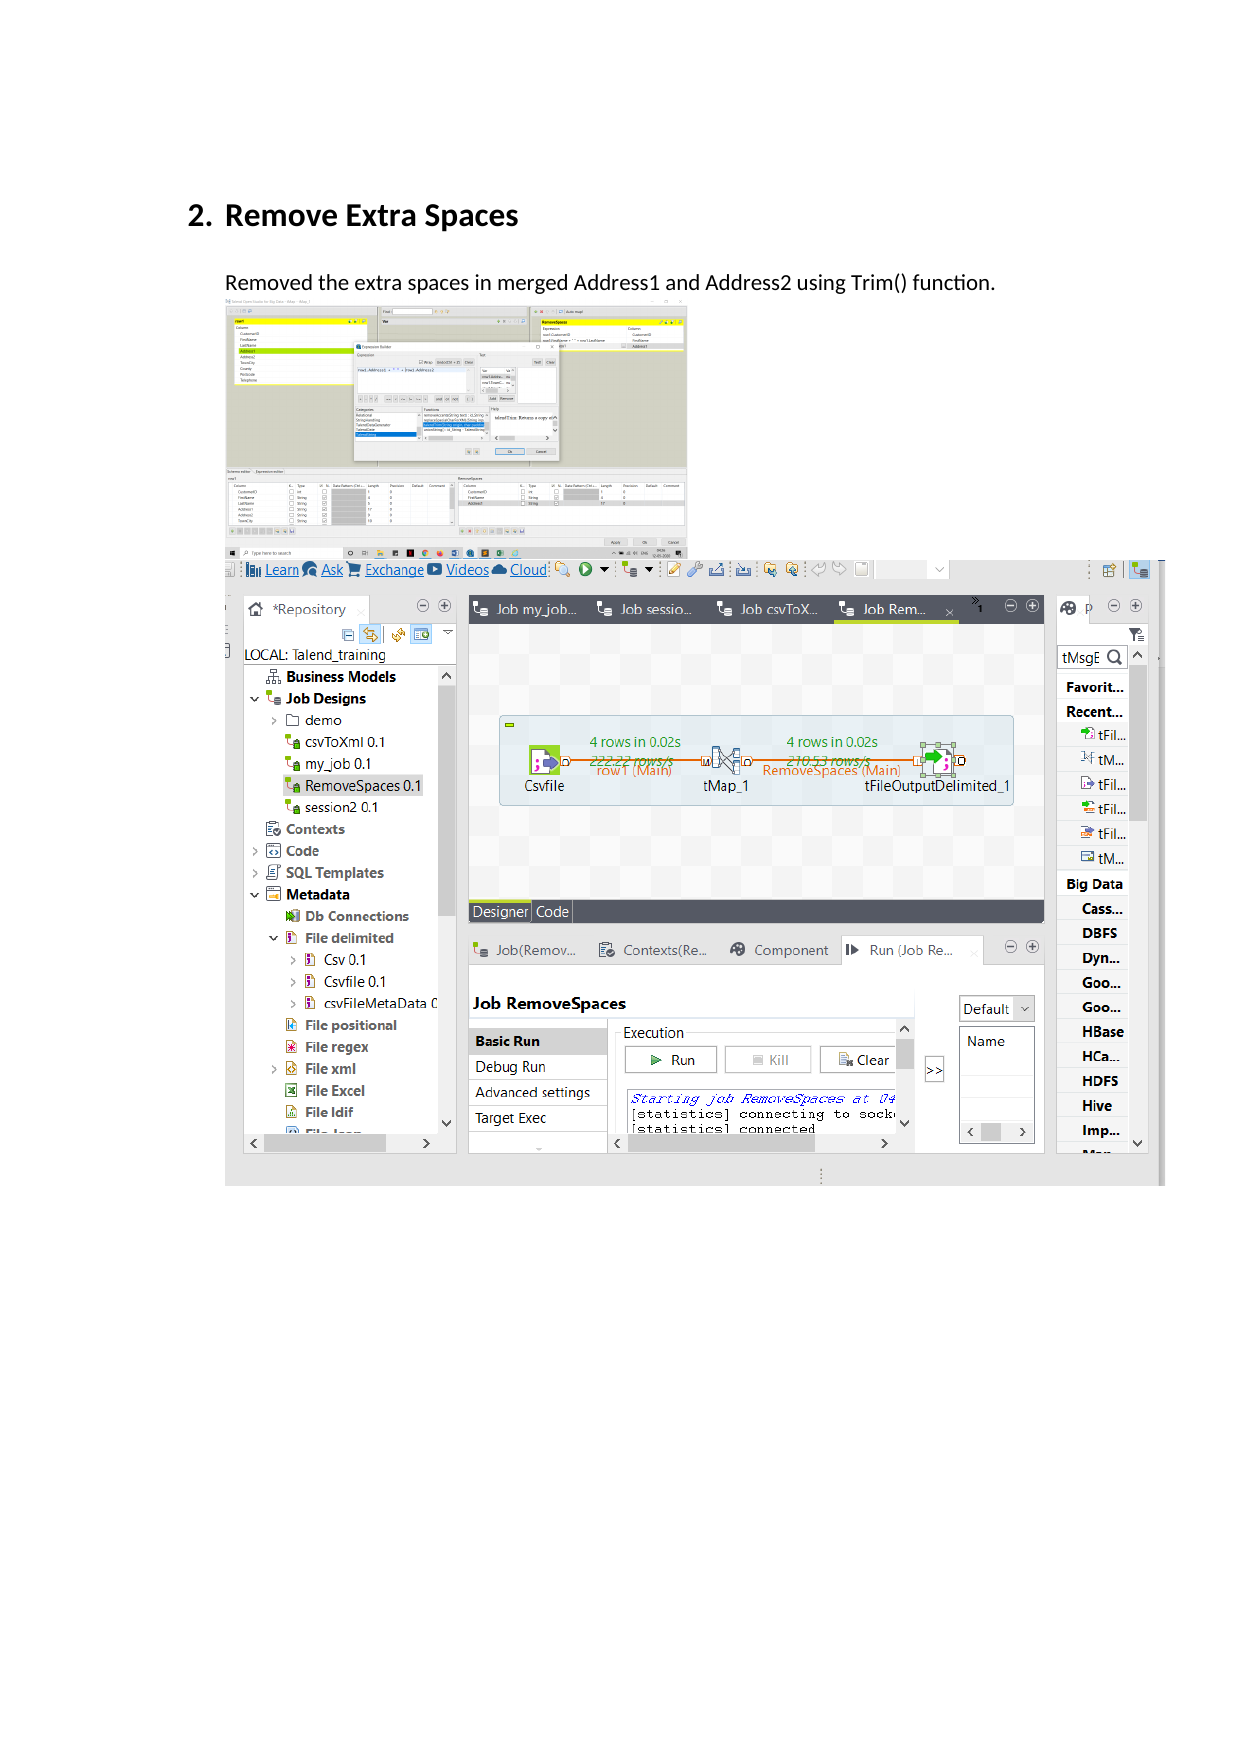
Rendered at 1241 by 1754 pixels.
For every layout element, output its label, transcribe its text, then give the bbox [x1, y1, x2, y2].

picture [225, 298, 688, 559]
list Removed the extra spaces in merged Address1 and Address2 using Trim() function. [225, 268, 1090, 296]
list Remove Extra Spaces [187, 194, 1090, 235]
picture [225, 560, 1166, 1186]
